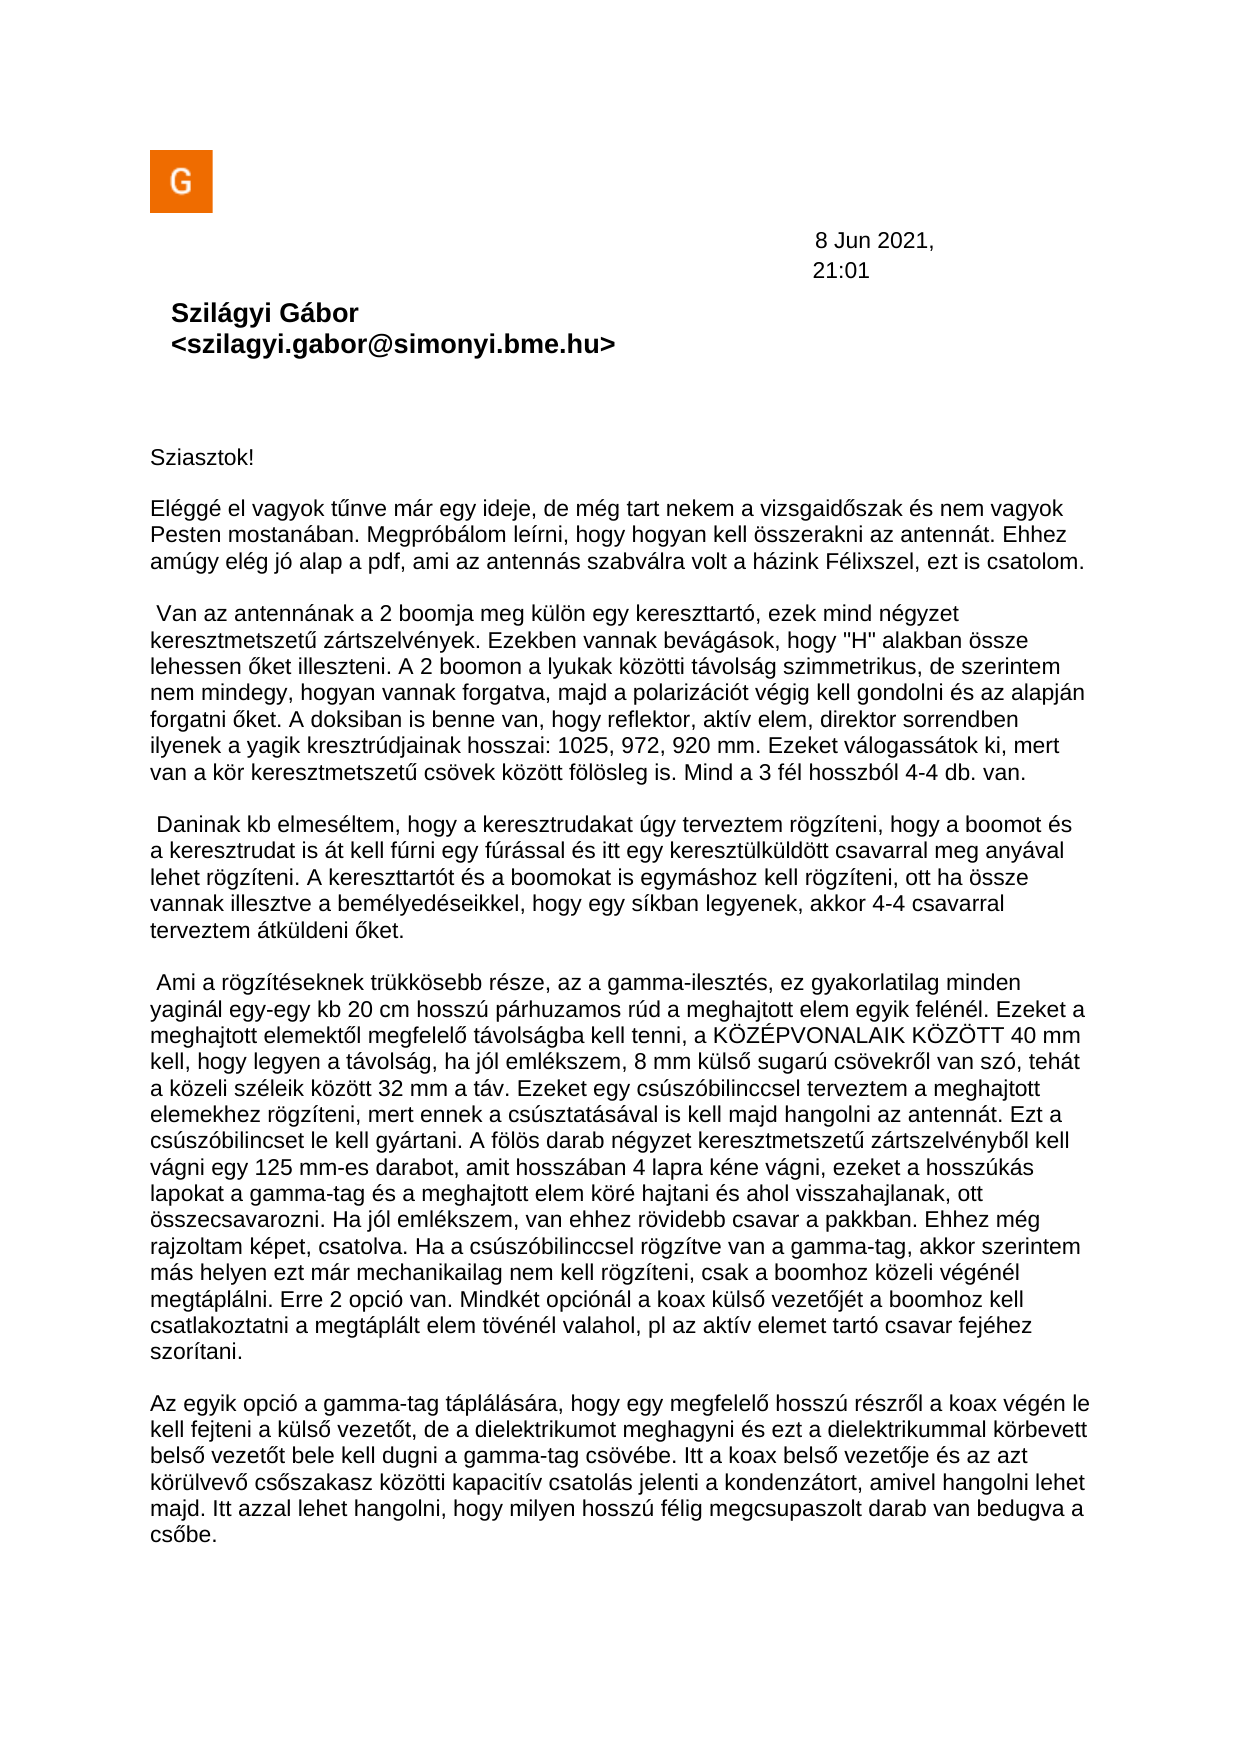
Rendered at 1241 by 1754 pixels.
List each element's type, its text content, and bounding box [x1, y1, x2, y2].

table_header 8 Jun 2021, 21:01 [802, 216, 1003, 388]
text Eléggé el vagyok tűnve már egy ideje, de még tart nekem a vizsgaidőszak és nem vagyok Pesten mostanában. Megpróbálom leírni, hogy hogyan kell összerakni az antennát. Ehhez amúgy elég jó alap a pdf, ami az antennás szabválra volt a házink Félixszel, ezt is csatolom. Van az antennának a 2 boomja meg külön egy kereszttartó, ezek mind négyzet keresztmetszetű zártszelvények. Ezekben vannak bevágások, hogy "H" alakban össze lehessen őket illeszteni. A 2 boomon a lyukak közötti távolság szimmetrikus, de szerintem nem mindegy, hogyan vannak forgatva, majd a polarizációt végig kell gondolni és az alapján forgatni őket. A doksiban is benne van, hogy reflektor, aktív elem, direktor sorrendben ilyenek a yagik kresztrúdjainak hosszai: 1025, 972, 920 mm. Ezeket válogassátok ki, mert van a kör keresztmetszetű csövek között fölösleg is. Mind a 3 fél hosszból 4-4 db. van. Daninak kb elmeséltem, hogy a keresztrudakat úgy terveztem rögzíteni, hogy a boomot és a keresztrudat is át kell fúrni egy fúrással és itt egy keresztülküldött csavarral meg anyával lehet rögzíteni. A kereszttartót és a boomokat is egymáshoz kell rögzíteni, ott ha össze vannak illesztve a bemélyedéseikkel, hogy egy síkban legyenek, akkor 4-4 csavarral terveztem átküldeni őket. Ami a rögzítéseknek trükkösebb része, az a gamma-ilesztés, ez gyakorlatilag minden yaginál egy-egy kb 20 cm hosszú párhuzamos rúd a meghajtott elem egyik felénél. Ezeket a meghajtott elemektől megfelelő távolságba kell tenni, a KÖZÉPVONALAIK KÖZÖTT 40 mm kell, hogy legyen a távolság, ha jól emlékszem, 8 mm külső sugarú csövekről van szó, tehát a közeli széleik között 32 mm a táv. Ezeket egy csúszóbilinccsel terveztem a meghajtott elemekhez rögzíteni, mert ennek a csúsztatásával is kell majd hangolni az antennát. Ezt a csúszóbilincset le kell gyártani. A fölös darab négyzet keresztmetszetű zártszelvényből kell vágni egy 125 mm-es darabot, amit hosszában 4 lapra kéne vágni, ezeket a hosszúkás lapokat a gamma-tag és a meghajtott elem köré hajtani és ahol visszahajlanak, ott összecsavarozni. Ha jól emlékszem, van ehhez rövidebb csavar a pakkban. Ehhez még rajzoltam képet, csatolva. Ha a csúszóbilinccsel rögzítve van a gamma-tag, akkor szerintem más helyen ezt már mechanikailag nem kell rögzíteni, csak a boomhoz közeli végénél megtáplálni. Erre 2 opció van. Mindkét opciónál a koax külső vezetőjét a boomhoz kell csatlakoztatni a megtáplált elem tövénél valahol, pl az aktív elemet tartó csavar fejéhez szorítani. [150, 495, 1090, 1364]
text Az egyik opció a gamma-tag táplálására, hogy egy megfelelő hosszú részről a koax végén le kell fejteni a külső vezetőt, de a dielektrikumot meghagyni és ezt a dielektrikummal körbevett belső vezetőt bele kell dugni a gamma-tag csövébe. Itt a koax belső vezetője és az azt körülvevő csőszakasz közötti kapacitív csatolás jelenti a kondenzátort, amivel hangolni lehet majd. Itt azzal lehet hangolni, hogy milyen hosszú félig megcsupaszolt darab van bedugva a csőbe. [150, 1389, 1090, 1548]
table_header [150, 216, 802, 388]
text Sziasztok! [150, 443, 1090, 470]
picture [150, 150, 213, 213]
